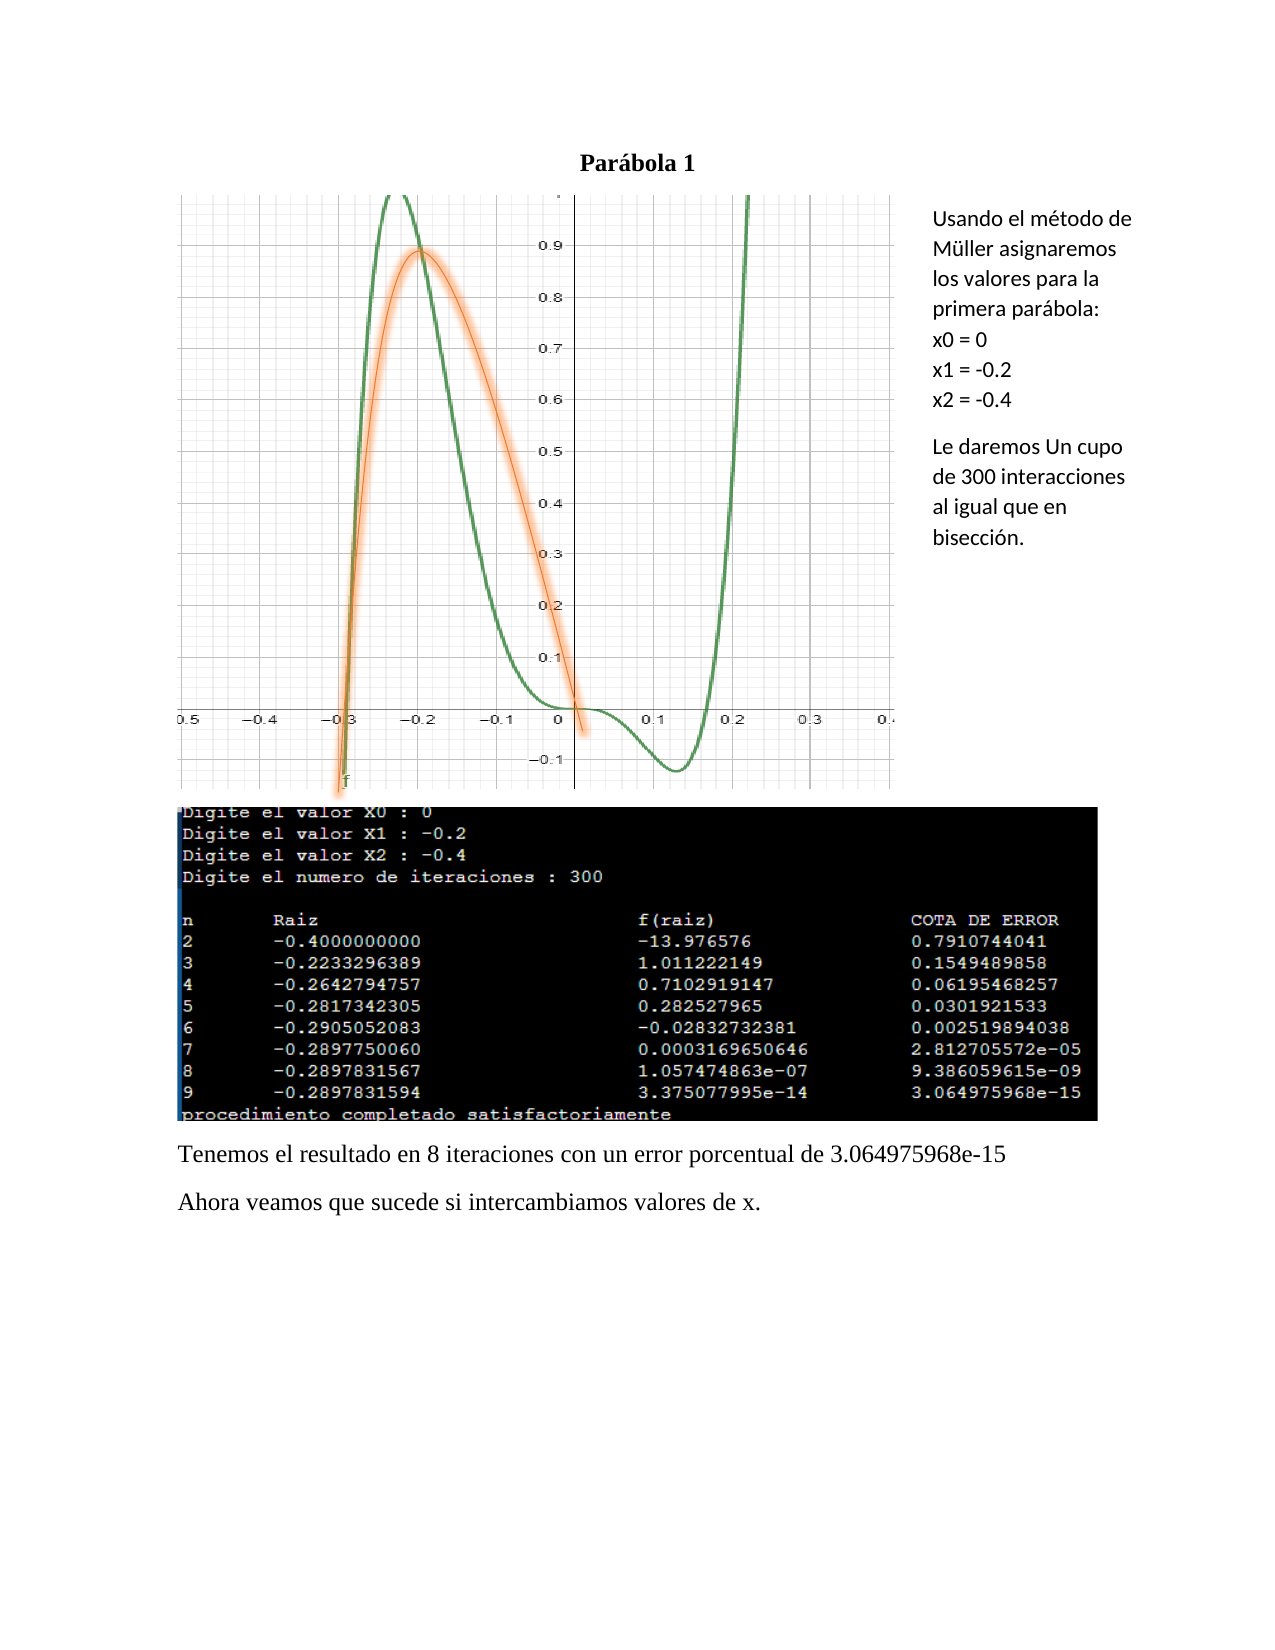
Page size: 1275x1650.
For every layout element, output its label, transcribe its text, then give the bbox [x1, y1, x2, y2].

text Parábola 1 [177, 148, 1098, 176]
text Ahora veamos que sucede si intercambiamos valores de x. [177, 1187, 1098, 1216]
text Tenemos el resultado en 8 iteraciones con un error porcentual de 3.064975968e-15 [177, 1139, 1098, 1168]
